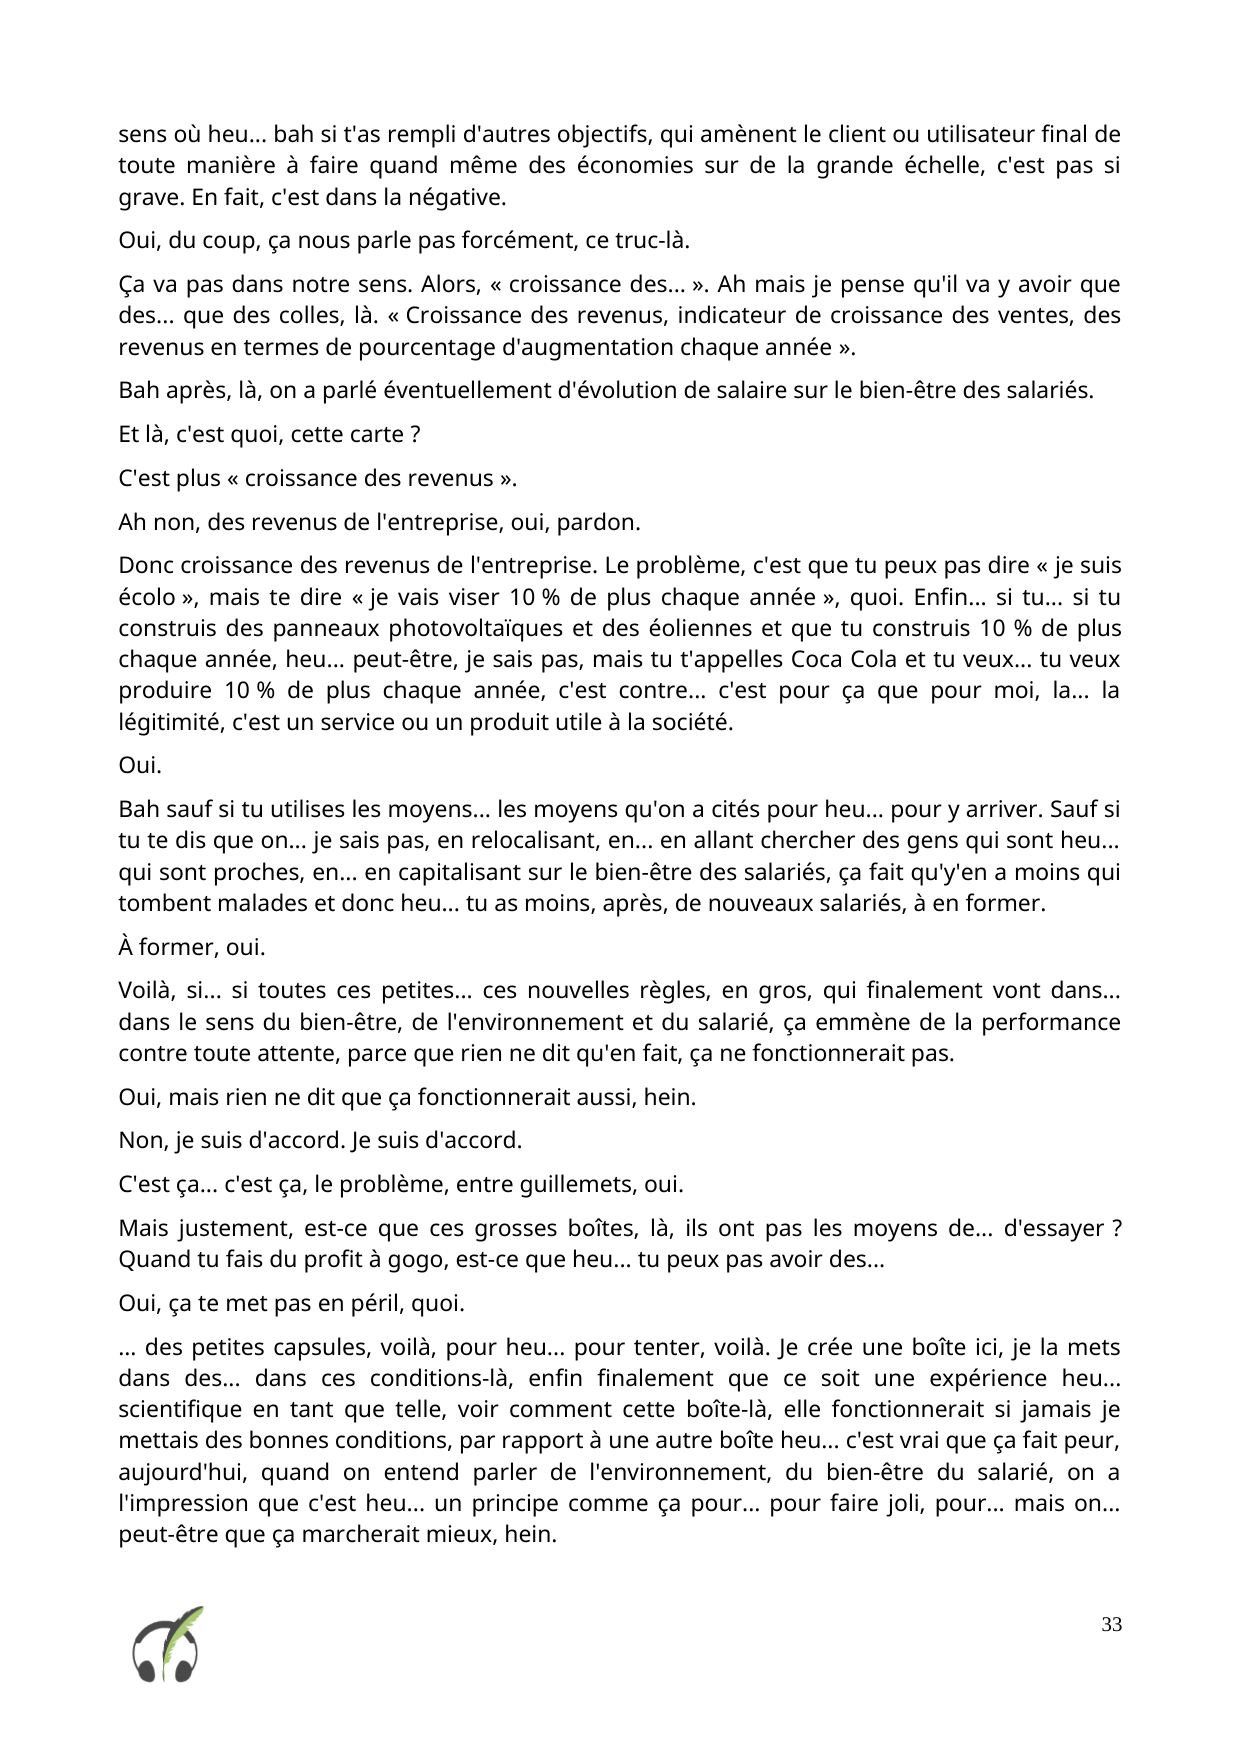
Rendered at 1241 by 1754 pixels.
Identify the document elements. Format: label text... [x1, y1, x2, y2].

text Et là, c'est quoi, cette carte ? [118, 418, 1122, 449]
text Mais justement, est-ce que ces grosses boîtes, là, ils ont pas les moyens de... d'essayer ? Quand tu fais du profit à gogo, est-ce que heu... tu peux pas avoir des... [118, 1212, 1122, 1274]
text Voilà, si... si toutes ces petites... ces nouvelles règles, en gros, qui finalement vont dans... dans le sens du bien-être, de l'environnement et du salarié, ça emmène de la performance contre toute attente, parce que rien ne dit qu'en fait, ça ne fonctionnerait pas. [118, 974, 1122, 1068]
text … des petites capsules, voilà, pour heu... pour tenter, voilà. Je crée une boîte ici, je la mets dans des... dans ces conditions-là, enfin finalement que ce soit une expérience heu... scientifique en tant que telle, voir comment cette boîte-là, elle fonctionnerait si jamais je mettais des bonnes conditions, par rapport à une autre boîte heu... c'est vrai que ça fait peur, aujourd'hui, quand on entend parler de l'environnement, du bien-être du salarié, on a l'impression que c'est heu... un principe comme ça pour... pour faire joli, pour... mais on... peut-être que ça marcherait mieux, hein. [118, 1331, 1122, 1549]
text Bah sauf si tu utilises les moyens... les moyens qu'on a cités pour heu... pour y arriver. Sauf si tu te dis que on... je sais pas, en relocalisant, en... en allant chercher des gens qui sont heu... qui sont proches, en... en capitalisant sur le bien-être des salariés, ça fait qu'y'en a moins qui tombent malades et donc heu... tu as moins, après, de nouveaux salariés, à en former. [118, 793, 1122, 918]
text Donc croissance des revenus de l'entreprise. Le problème, c'est que tu peux pas dire « je suis écolo », mais te dire « je vais viser 10 % de plus chaque année », quoi. Enfin... si tu... si tu construis des panneaux photovoltaïques et des éoliennes et que tu construis 10 % de plus chaque année, heu... peut-être, je sais pas, mais tu t'appelles Coca Cola et tu veux... tu veux produire 10 % de plus chaque année, c'est contre... c'est pour ça que pour moi, la... la légitimité, c'est un service ou un produit utile à la société. [118, 549, 1122, 737]
text Oui, ça te met pas en péril, quoi. [118, 1287, 1122, 1318]
picture [121, 1598, 213, 1690]
text Ça va pas dans notre sens. Alors, « croissance des... ». Ah mais je pense qu'il va y avoir que des... que des colles, là. « Croissance des revenus, indicateur de croissance des ventes, des revenus en termes de pourcentage d'augmentation chaque année ». [118, 268, 1122, 362]
text Non, je suis d'accord. Je suis d'accord. [118, 1124, 1122, 1156]
text C'est plus « croissance des revenus ». [118, 462, 1122, 493]
text C'est ça... c'est ça, le problème, entre guillemets, oui. [118, 1168, 1122, 1199]
text Oui. [118, 749, 1122, 781]
text À former, oui. [118, 931, 1122, 962]
text Bah après, là, on a parlé éventuellement d'évolution de salaire sur le bien-être des salariés. [118, 374, 1122, 406]
text Ah non, des revenus de l'entreprise, oui, pardon. [118, 506, 1122, 537]
text Oui, du coup, ça nous parle pas forcément, ce truc-là. [118, 224, 1122, 256]
text Oui, mais rien ne dit que ça fonctionnerait aussi, hein. [118, 1081, 1122, 1112]
